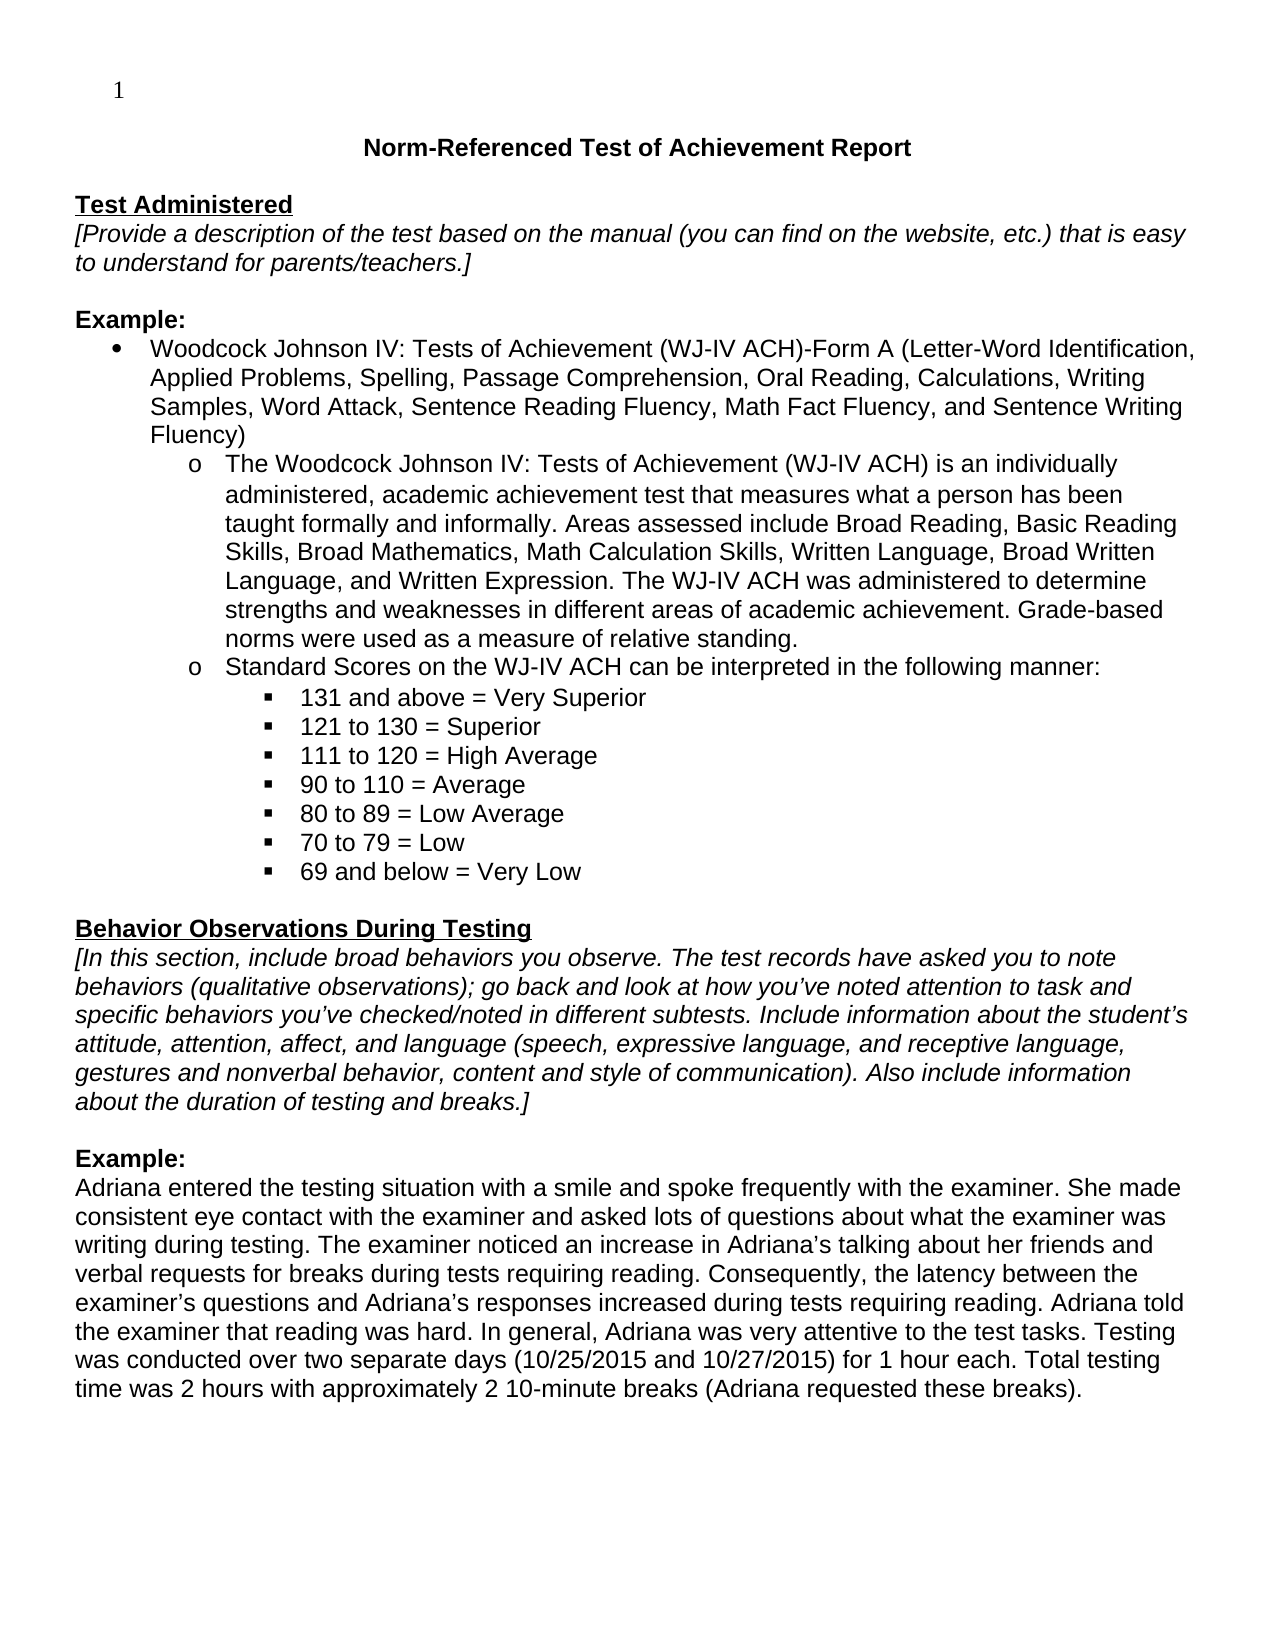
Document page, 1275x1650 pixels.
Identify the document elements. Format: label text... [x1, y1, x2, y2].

list 69 and below = Very Low [262, 856, 1200, 885]
list Woodcock Johnson IV: Tests of Achievement (WJ-IV ACH)-Form A (Letter-Word Identification, Applied Problems, Spelling, Passage Comprehension, Oral Reading, Calculations, Writing Samples, Word Attack, Sentence Reading Fluency, Math Fact Fluency, and Sentence Writing Fluency) [112, 334, 1200, 449]
list 90 to 110 = Average [262, 770, 1200, 799]
text [Provide a description of the test based on the manual (you can find on the website, etc.) that is easy to understand for parents/teachers.] [75, 219, 1200, 276]
text Test Administered [75, 190, 1200, 219]
list The Woodcock Johnson IV: Tests of Achievement (WJ-IV ACH) is an individually administered, academic achievement test that measures what a person has been taught formally and informally. Areas assessed include Broad Reading, Basic Reading Skills, Broad Mathematics, Math Calculation Skills, Written Language, Broad Written Language, and Written Expression. The WJ-IV ACH was administered to determine strengths and weaknesses in different areas of academic achievement. Grade-based norms were used as a measure of relative standing. [187, 449, 1200, 652]
list 111 to 120 = High Average [262, 741, 1200, 770]
text Behavior Observations During Testing [75, 914, 1200, 943]
list 131 and above = Very Superior [262, 683, 1200, 712]
text Example: [75, 305, 1200, 334]
text Adriana entered the testing situation with a smile and spoke frequently with the examiner. She made consistent eye contact with the examiner and asked lots of questions about what the examiner was writing during testing. The examiner noticed an increase in Adriana’s talking about her friends and verbal requests for breaks during tests requiring reading. Consequently, the latency between the examiner’s questions and Adriana’s responses increased during tests requiring reading. Adriana told the examiner that reading was hard. In general, Adriana was very attentive to the test tasks. Testing was conducted over two separate days (10/25/2015 and 10/27/2015) for 1 hour each. Total testing time was 2 hours with approximately 2 10-minute breaks (Adriana requested these breaks). [75, 1173, 1200, 1403]
list 80 to 89 = Low Average [262, 799, 1200, 828]
list 70 to 79 = Low [262, 828, 1200, 856]
text Norm-Referenced Test of Achievement Report [75, 104, 1200, 161]
text [In this section, include broad behaviors you observe. The test records have asked you to note behaviors (qualitative observations); go back and look at how you’ve noted attention to task and specific behaviors you’ve checked/noted in different subtests. Include information about the student’s attitude, attention, affect, and language (speech, expressive language, and receptive language, gestures and nonverbal behavior, content and style of communication). Also include information about the duration of testing and breaks.] [75, 943, 1200, 1115]
list 121 to 130 = Superior [262, 712, 1200, 741]
text Example: [75, 1144, 1200, 1173]
list Standard Scores on the WJ-IV ACH can be interpreted in the following manner: [187, 652, 1200, 683]
